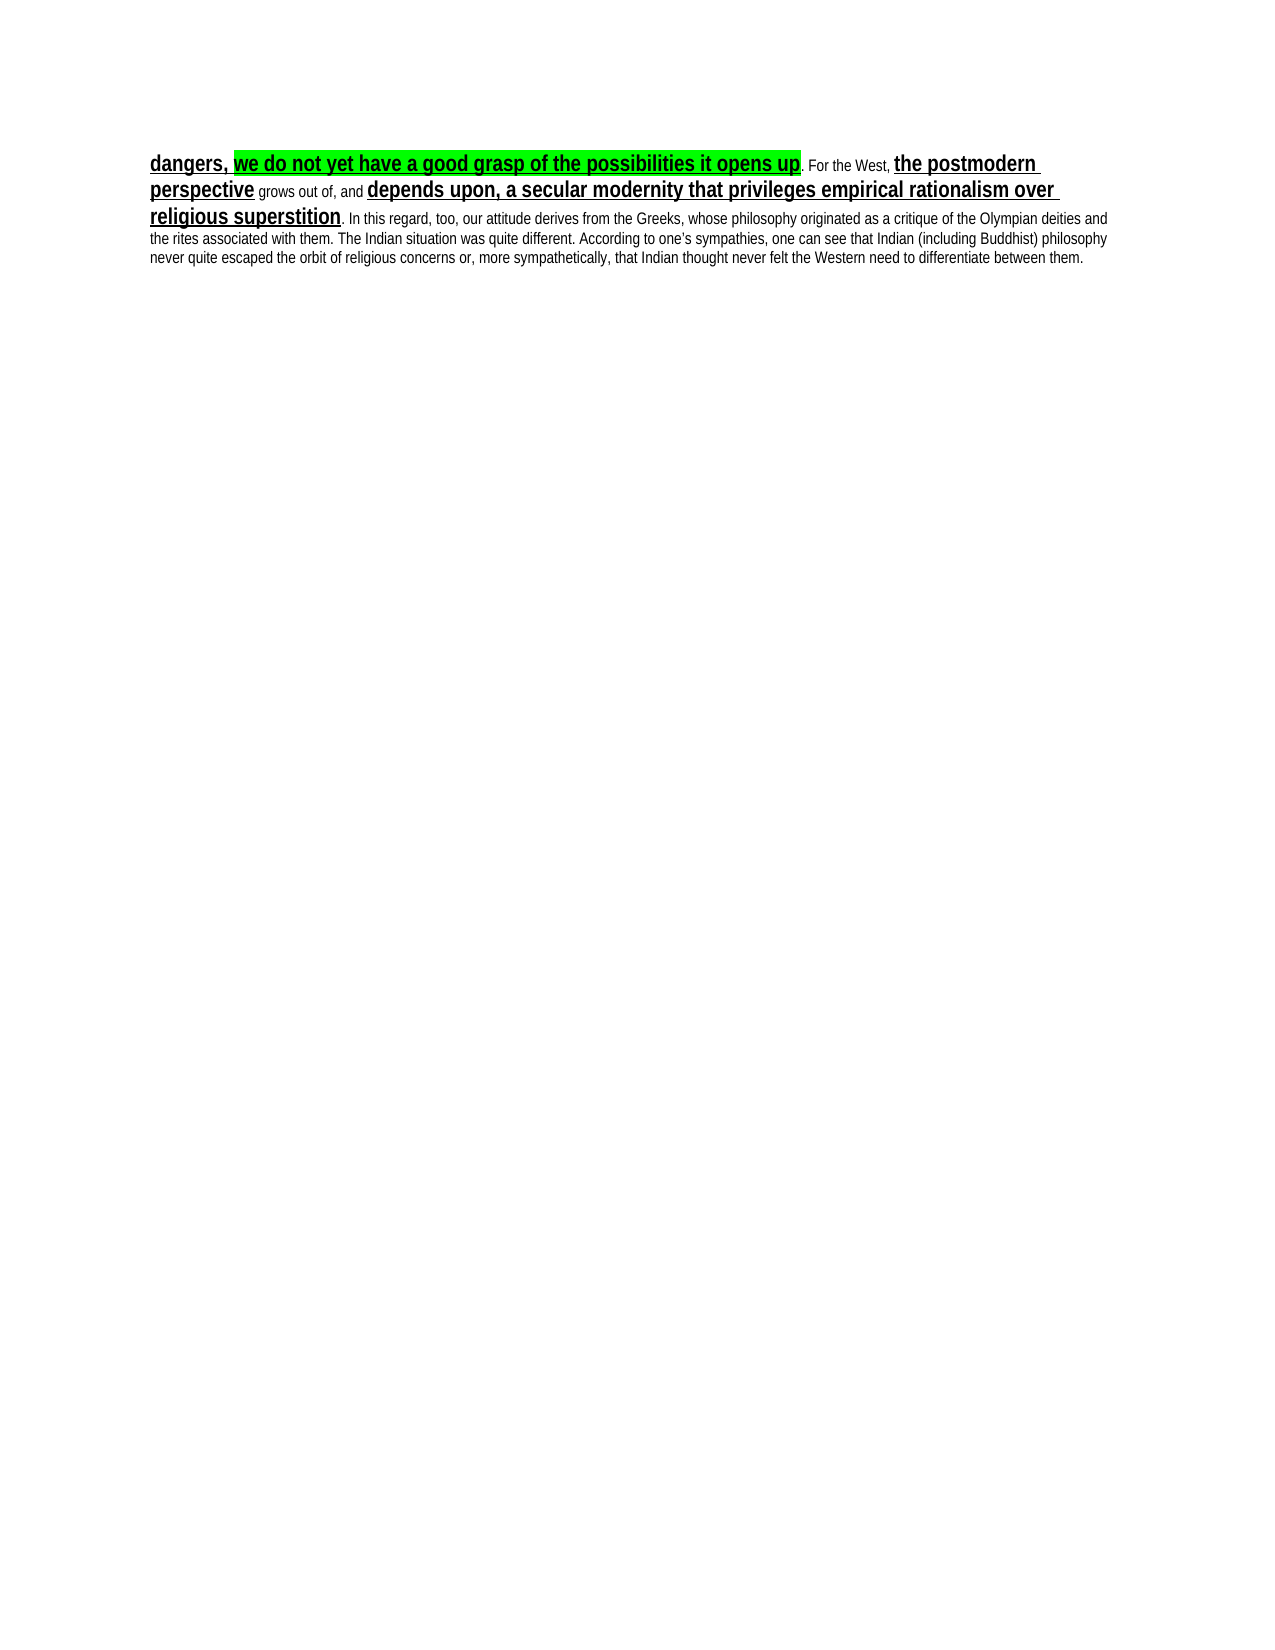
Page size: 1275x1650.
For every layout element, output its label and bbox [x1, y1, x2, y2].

text [150, 150, 1125, 267]
